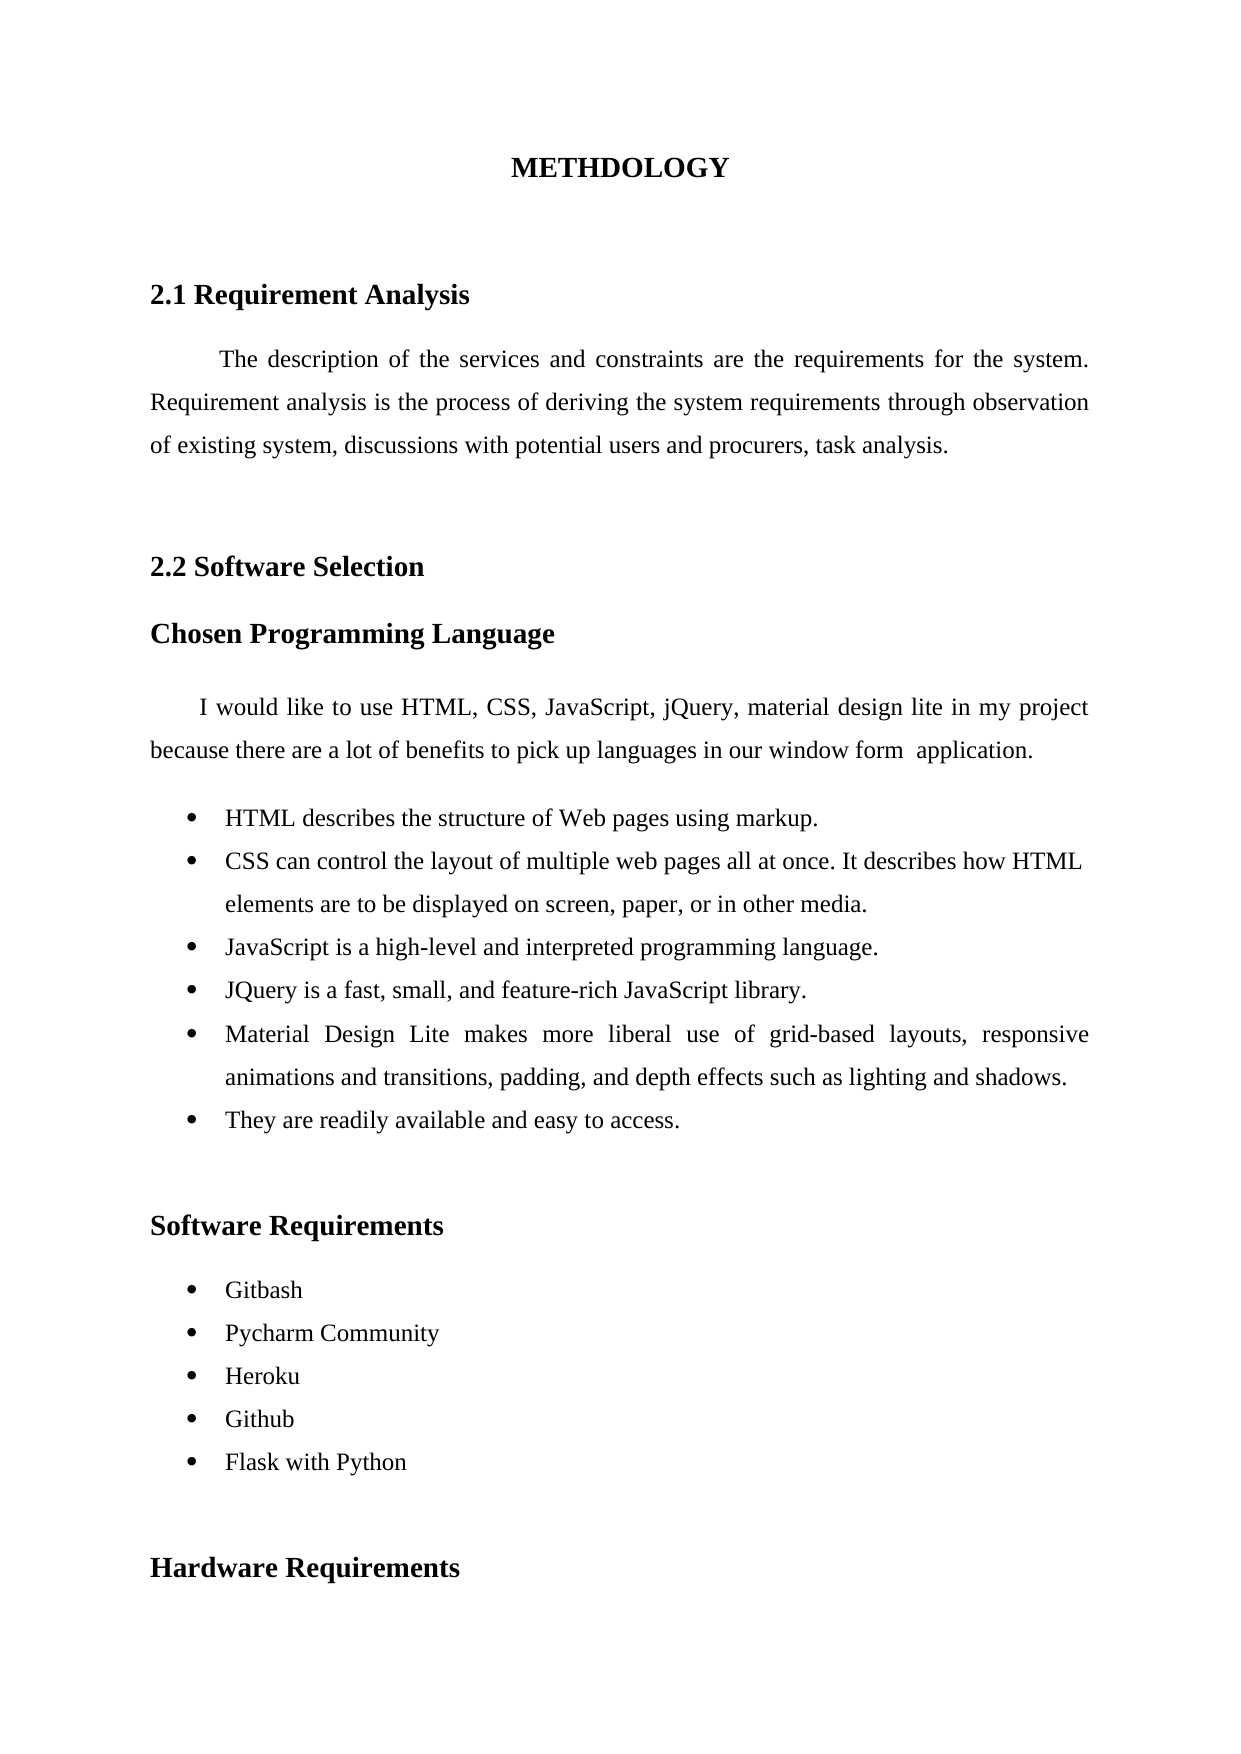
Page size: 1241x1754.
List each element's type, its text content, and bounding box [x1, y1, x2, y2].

list They are readily available and easy to access. [187, 1105, 1090, 1134]
text The description of the services and constraints are the requirements for the system. Requirement analysis is the process of deriving the system requirements through observation of existing system, discussions with potential users and procurers, task analysis. [150, 344, 1090, 459]
text Hardware Requirements [150, 1550, 1090, 1584]
text Chosen Programming Language [150, 617, 1090, 650]
list Github [187, 1404, 1090, 1433]
list JQuery is a fast, small, and feature-rich JavaScript library. [187, 976, 1090, 1004]
text 2.2 Software Selection [150, 549, 1090, 583]
text 2.1 Requirement Analysis [150, 277, 1090, 310]
text I would like to use HTML, CSS, JavaScript, jQuery, material design lite in my project because there are a lot of benefits to pick up languages in our window form application. [150, 692, 1090, 764]
list CSS can control the layout of multiple web pages all at once. It describes how HTML elements are to be displayed on screen, paper, or in other media. [187, 846, 1090, 918]
text Software Requirements [150, 1208, 1090, 1241]
list Heroku [187, 1361, 1090, 1390]
list JavaScript is a high-level and interpreted programming language. [187, 932, 1090, 961]
list Flask with Python [187, 1447, 1090, 1476]
list HTML describes the structure of Web pages using markup. [187, 803, 1090, 832]
list Material Design Lite makes more liberal use of grid-based layouts, responsive animations and transitions, padding, and depth effects such as lighting and shadows. [187, 1019, 1090, 1091]
list Pycharm Community [187, 1318, 1090, 1347]
text METHDOLOGY [150, 150, 1090, 183]
list Gitbash [187, 1275, 1090, 1304]
